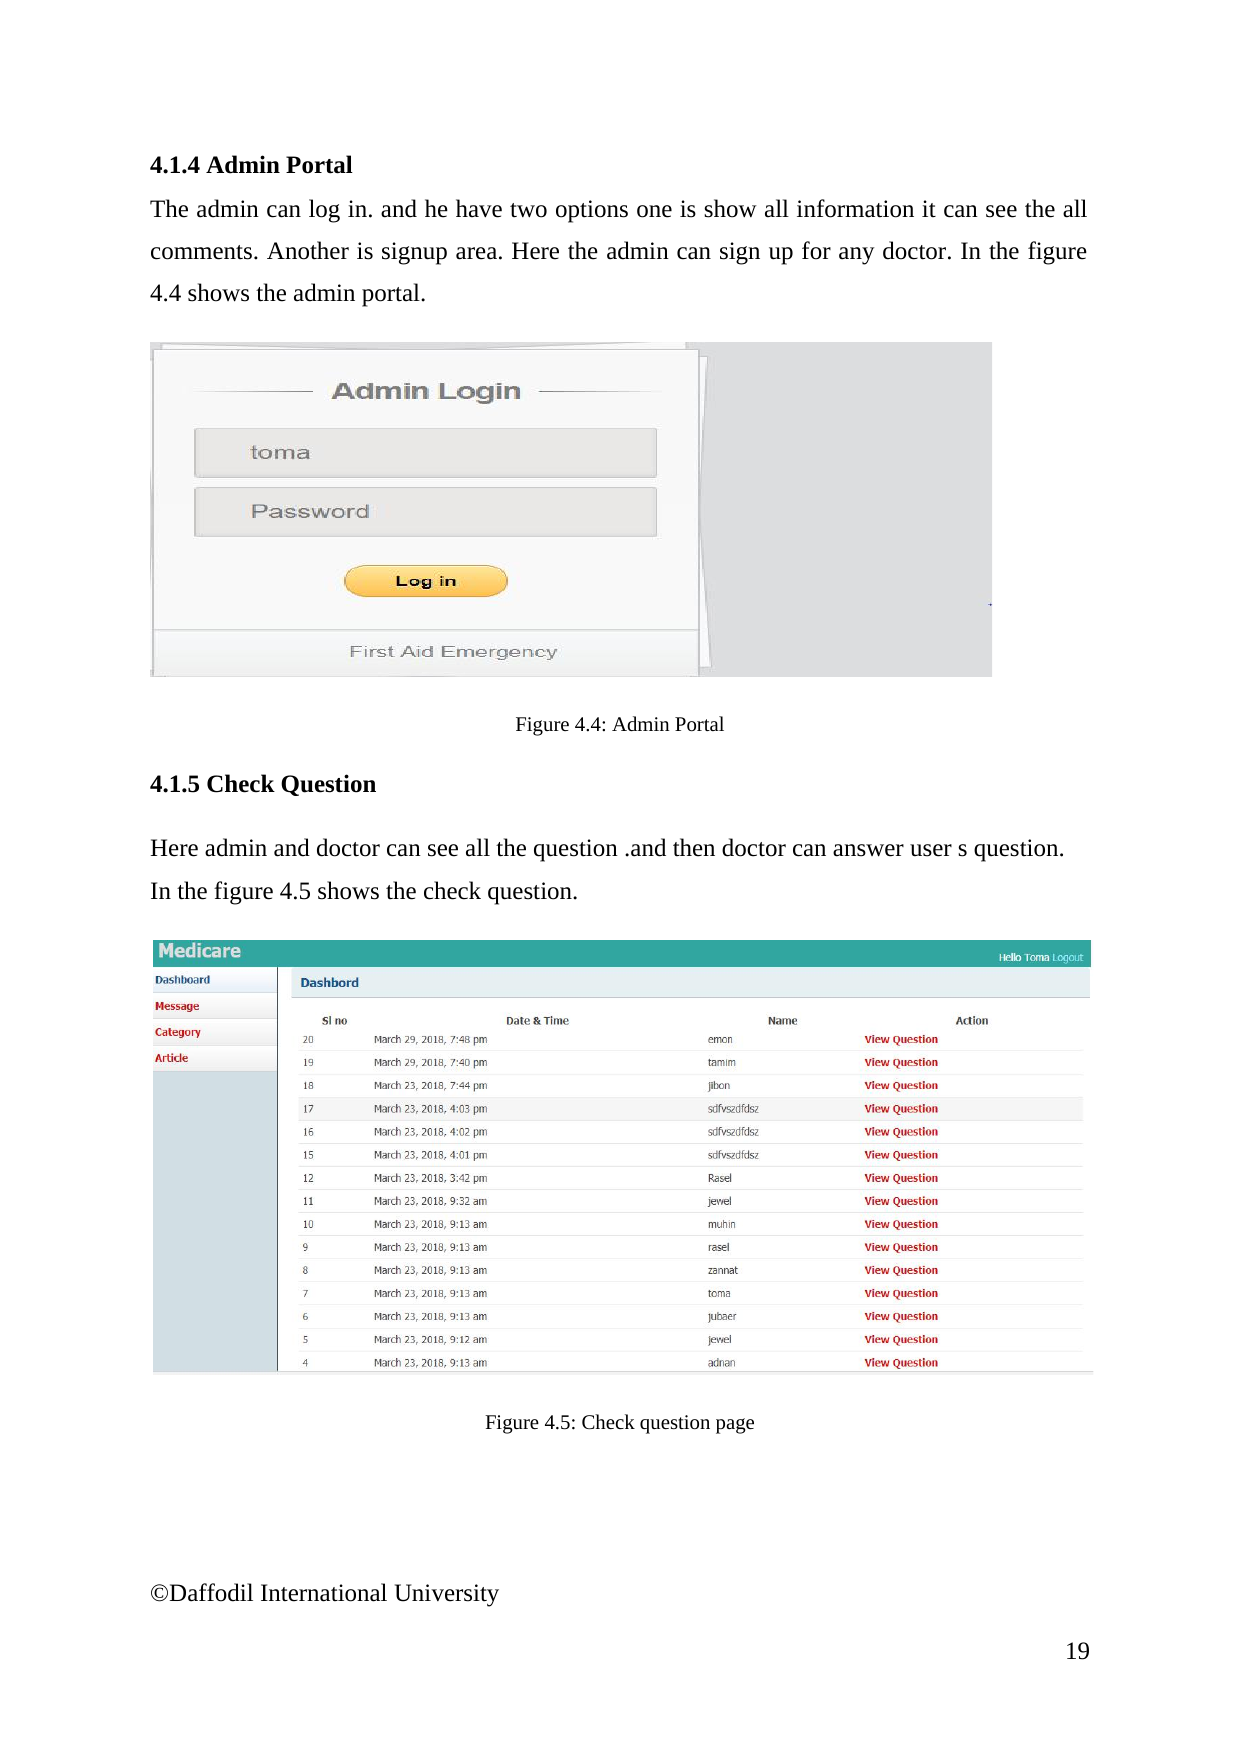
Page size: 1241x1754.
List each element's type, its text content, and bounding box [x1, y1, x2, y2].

text Here admin and doctor can see all the question .and then doctor can answer user s question. [150, 833, 1090, 861]
picture [150, 342, 993, 677]
text 19 [150, 1636, 1089, 1665]
text ©Daffodil International University [150, 1578, 1090, 1607]
text Figure 4.4: Admin Portal [150, 712, 1089, 736]
text Figure 4.5: Check question page [150, 1410, 1089, 1434]
text The admin can log in. and he have two options one is show all information it can see the all comments. Another is signup area. Here the admin can sign up for any doctor. In the figure 4.4 shows the admin portal. [150, 194, 1089, 307]
text 4.1.4 Admin Portal [150, 150, 1090, 178]
text In the figure 4.5 shows the check question. [150, 876, 1090, 905]
picture [153, 940, 1094, 1375]
text 4.1.5 Check Question [150, 769, 1090, 798]
